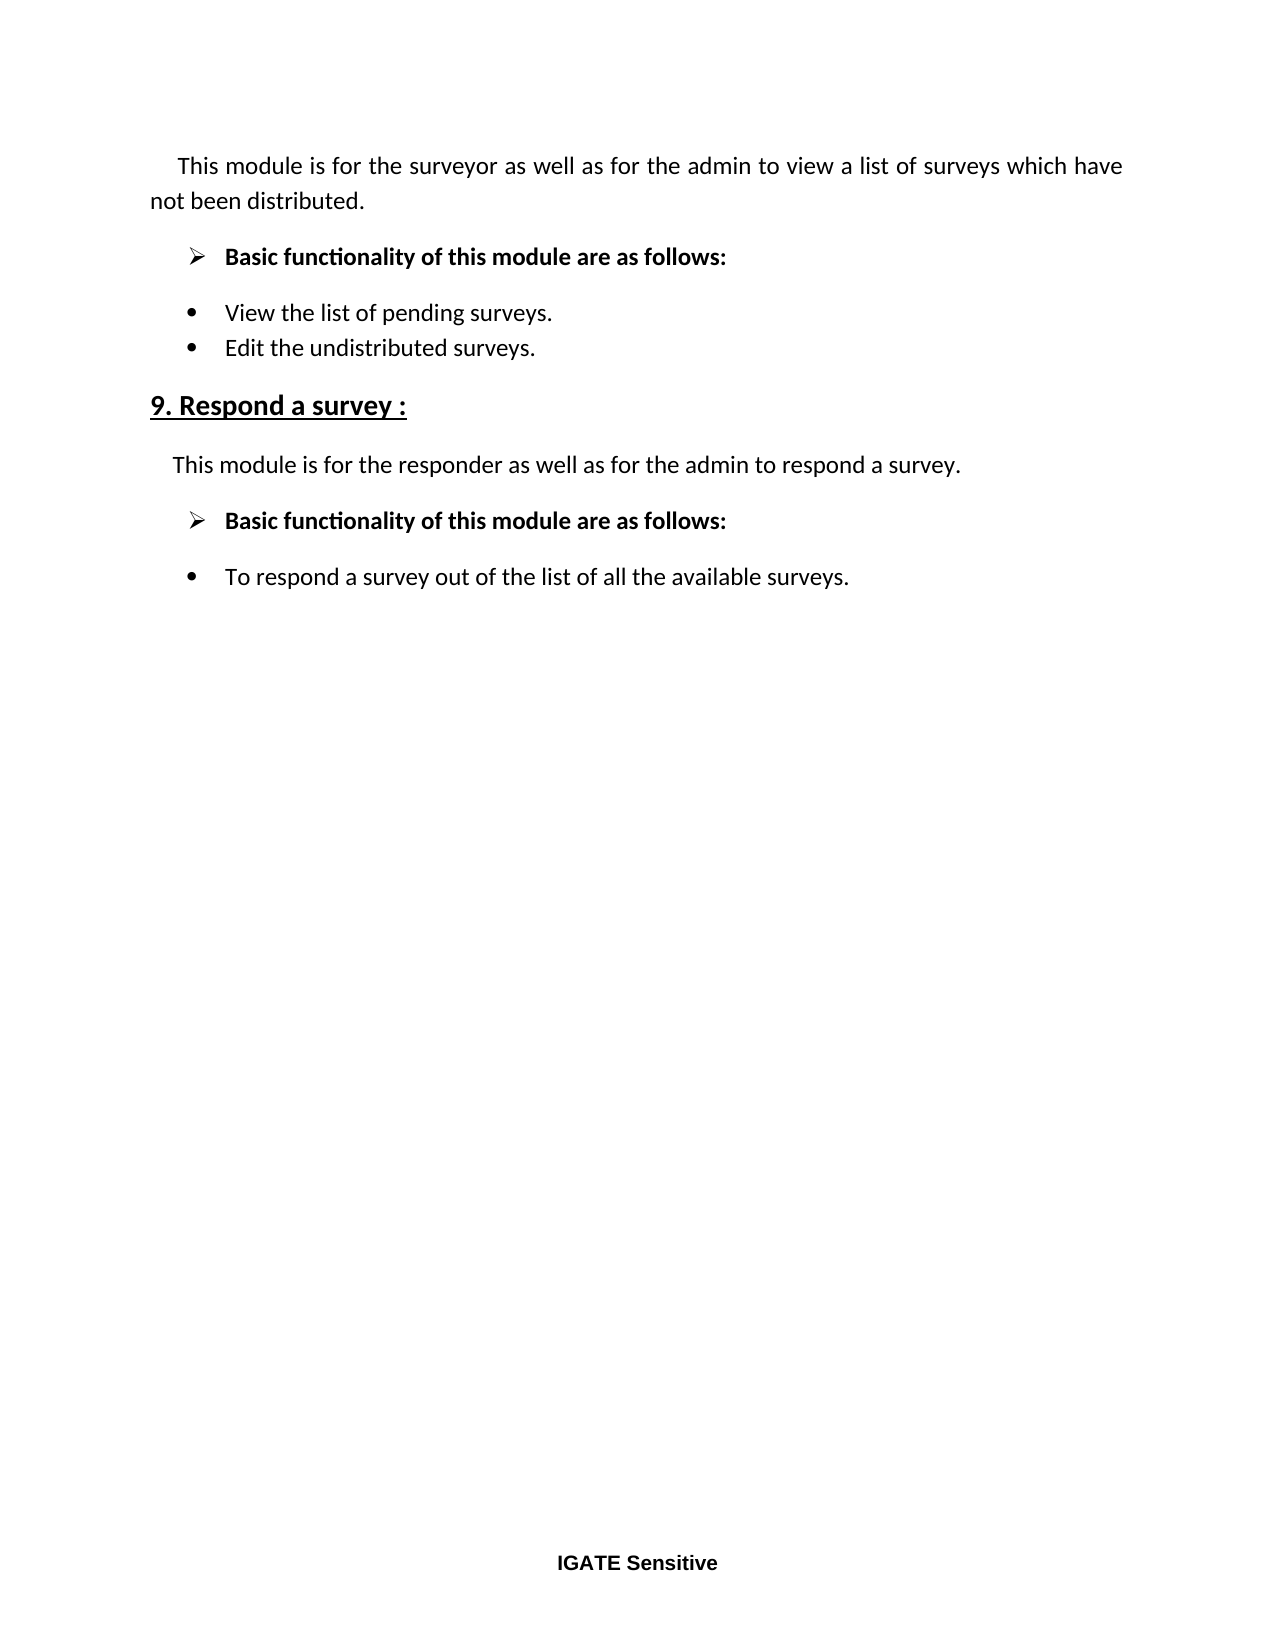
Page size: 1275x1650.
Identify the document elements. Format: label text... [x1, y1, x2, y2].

list View the list of pending surveys. [187, 297, 1125, 327]
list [187, 241, 1125, 271]
text This module is for the surveyor as well as for the admin to view a list of surveys which have not been distributed. [150, 150, 1125, 216]
list To respond a survey out of the list of all the available surveys. [187, 561, 1125, 591]
list Edit the undistributed surveys. [187, 332, 1125, 362]
text This module is for the responder as well as for the admin to respond a survey. [150, 449, 1125, 480]
list Basic functionality of this module are as follows: [187, 505, 1125, 536]
text 9. Respond a survey : [150, 387, 1125, 423]
